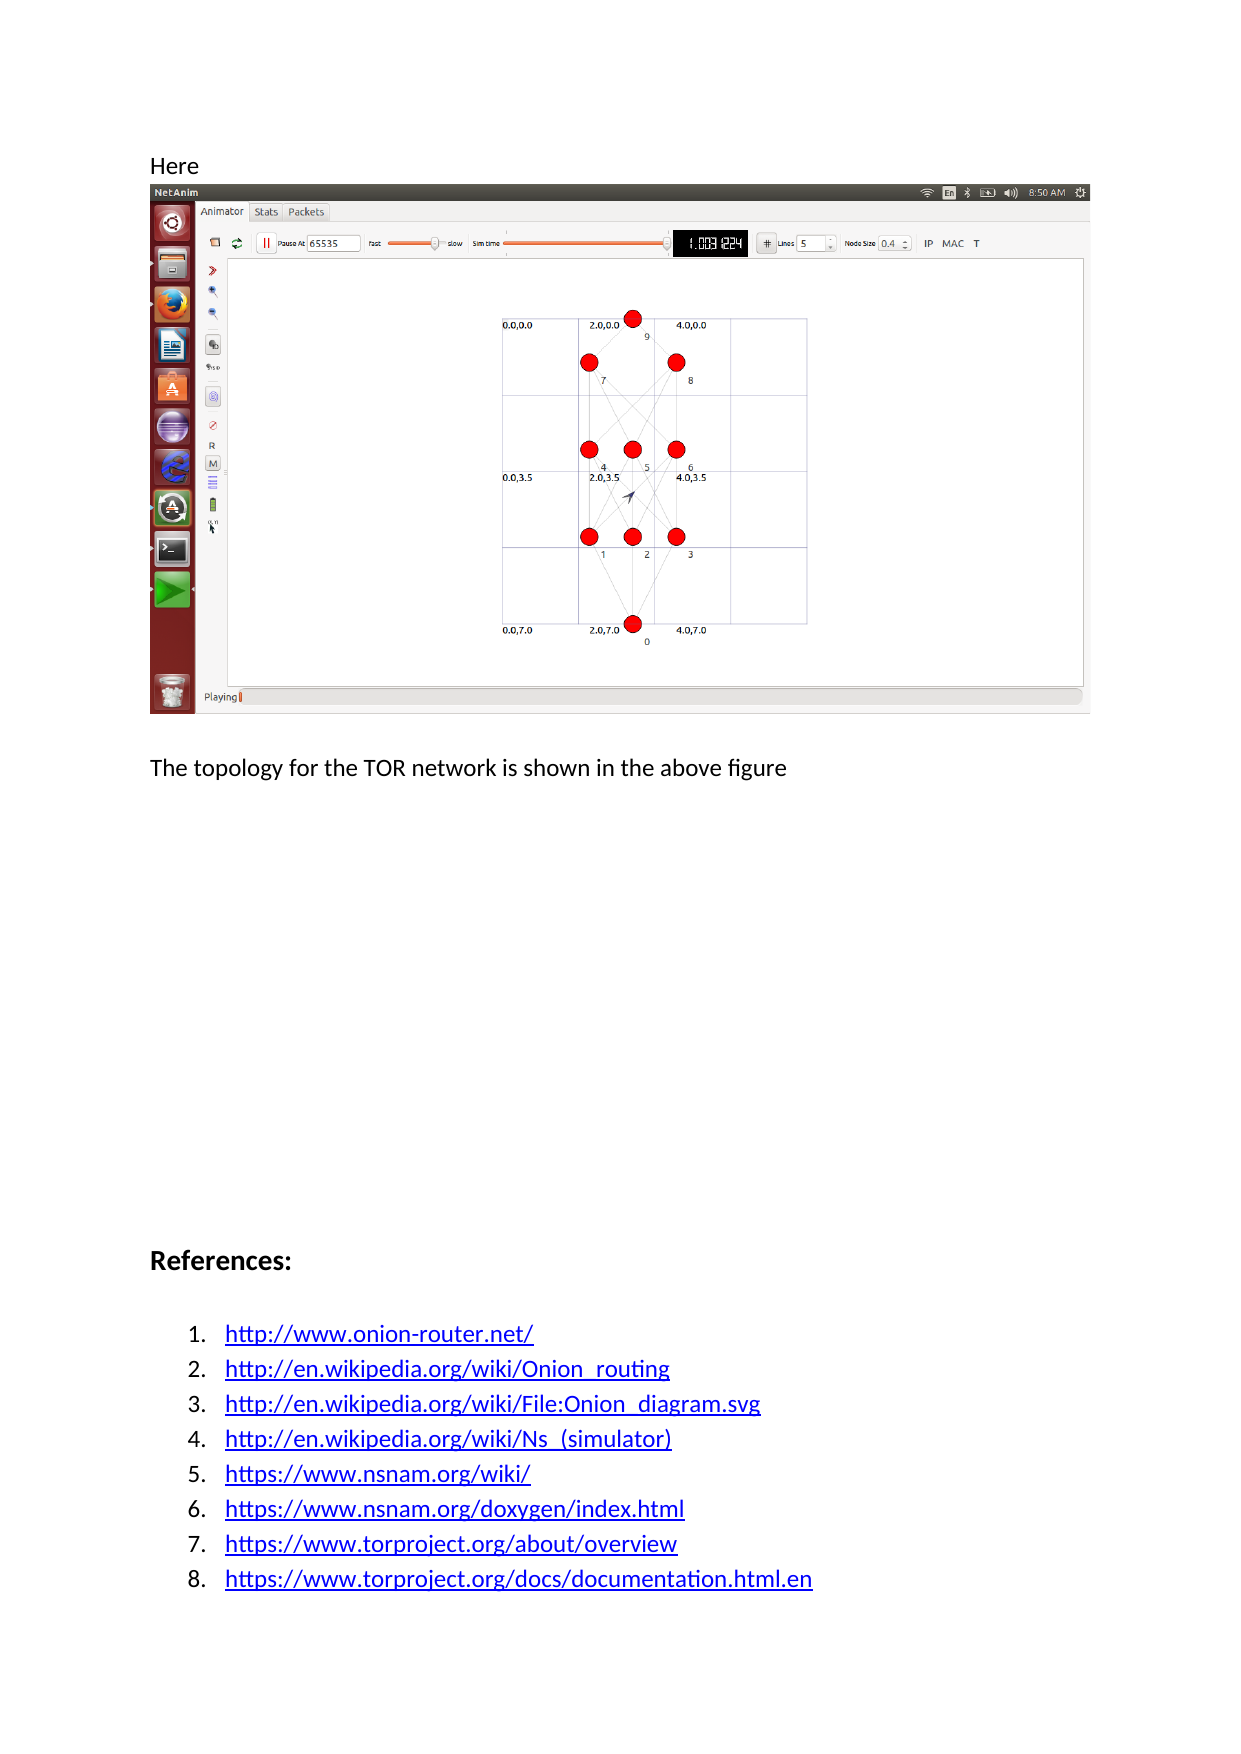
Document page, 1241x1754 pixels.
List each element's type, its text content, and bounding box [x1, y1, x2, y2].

list https://www.nsnam.org/doxygen/index.html [187, 1493, 1090, 1524]
list https://www.torproject.org/about/overview [187, 1528, 1090, 1559]
list http://en.wikipedia.org/wiki/Ns_(simulator) [187, 1423, 1090, 1454]
picture [150, 184, 1091, 714]
list http://www.onion-router.net/ [187, 1318, 1090, 1349]
list https://www.nsnam.org/wiki/ [187, 1458, 1090, 1489]
text References: [150, 1242, 1090, 1278]
list http://en.wikipedia.org/wiki/Onion_routing [187, 1353, 1090, 1384]
text The topology for the TOR network is shown in the above figure [150, 752, 1090, 783]
text Here [150, 150, 1090, 184]
list https://www.torproject.org/docs/documentation.html.en [187, 1563, 1090, 1594]
list http://en.wikipedia.org/wiki/File:Onion_diagram.svg [187, 1388, 1090, 1419]
